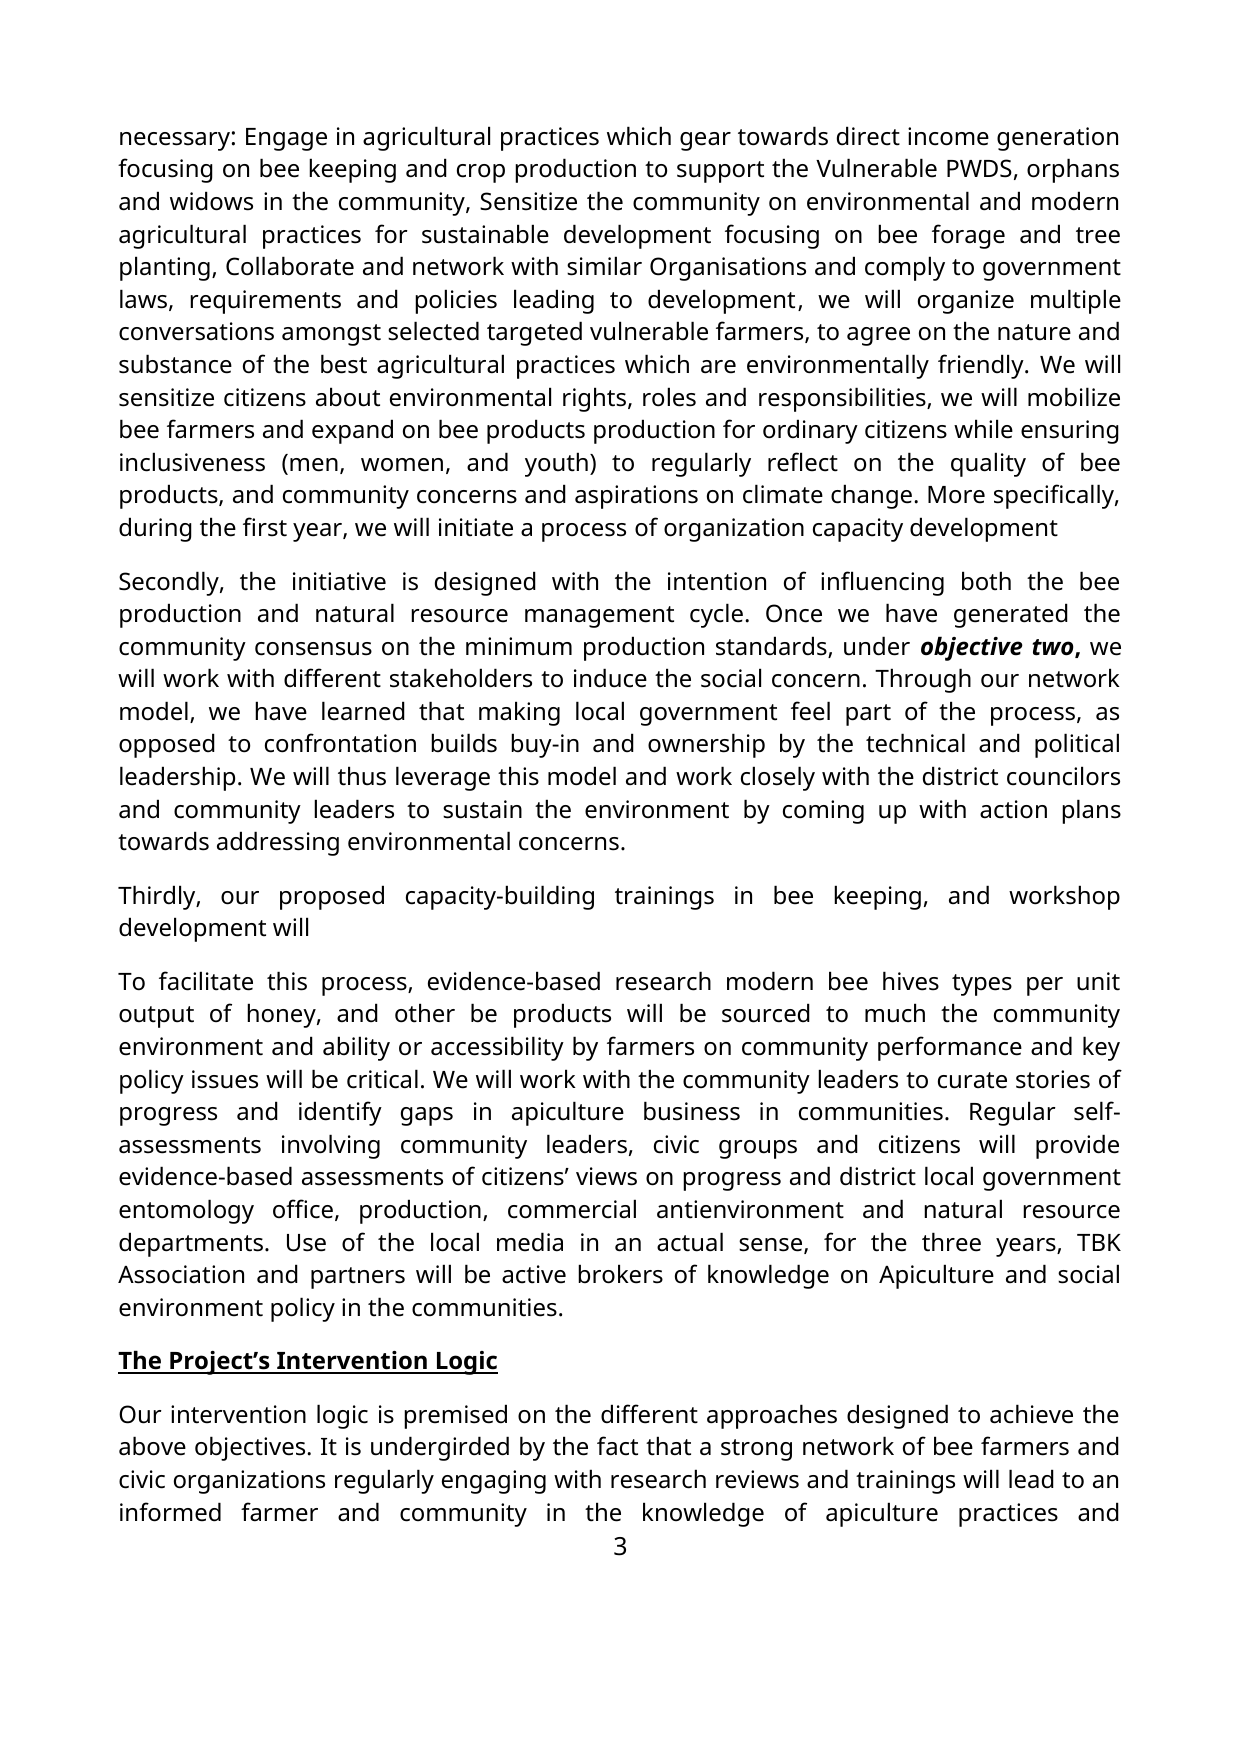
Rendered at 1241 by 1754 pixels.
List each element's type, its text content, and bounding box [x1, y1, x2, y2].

text Thirdly, our proposed capacity-building trainings in bee keeping, and workshop development will [118, 878, 1122, 944]
text To facilitate this process, evidence-based research modern bee hives types per unit output of honey, and other be products will be sourced to much the community environment and ability or accessibility by farmers on community performance and key policy issues will be critical. We will work with the community leaders to curate stories of progress and identify gaps in apiculture business in communities. Regular self-assessments involving community leaders, civic groups and citizens will provide evidence-based assessments of citizens’ views on progress and district local government entomology office, production, commercial antienvironment and natural resource departments. Use of the local media in an actual sense, for the three years, TBK Association and partners will be active brokers of knowledge on Apiculture and social environment policy in the communities. [118, 964, 1122, 1323]
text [118, 1397, 1122, 1528]
text The Project’s Intervention Logic [118, 1344, 1122, 1377]
text Secondly, the initiative is designed with the intention of influencing both the bee production and natural resource management cycle. Once we have generated the community consensus on the minimum production standards, under objective two, we will work with different stakeholders to induce the social concern. Through our network model, we have learned that making local government feel part of the process, as opposed to confrontation builds buy-in and ownership by the technical and political leadership. We will thus leverage this model and work closely with the district councilors and community leaders to sustain the environment by coming up with action plans towards addressing environmental concerns. [118, 564, 1122, 858]
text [118, 118, 1122, 543]
